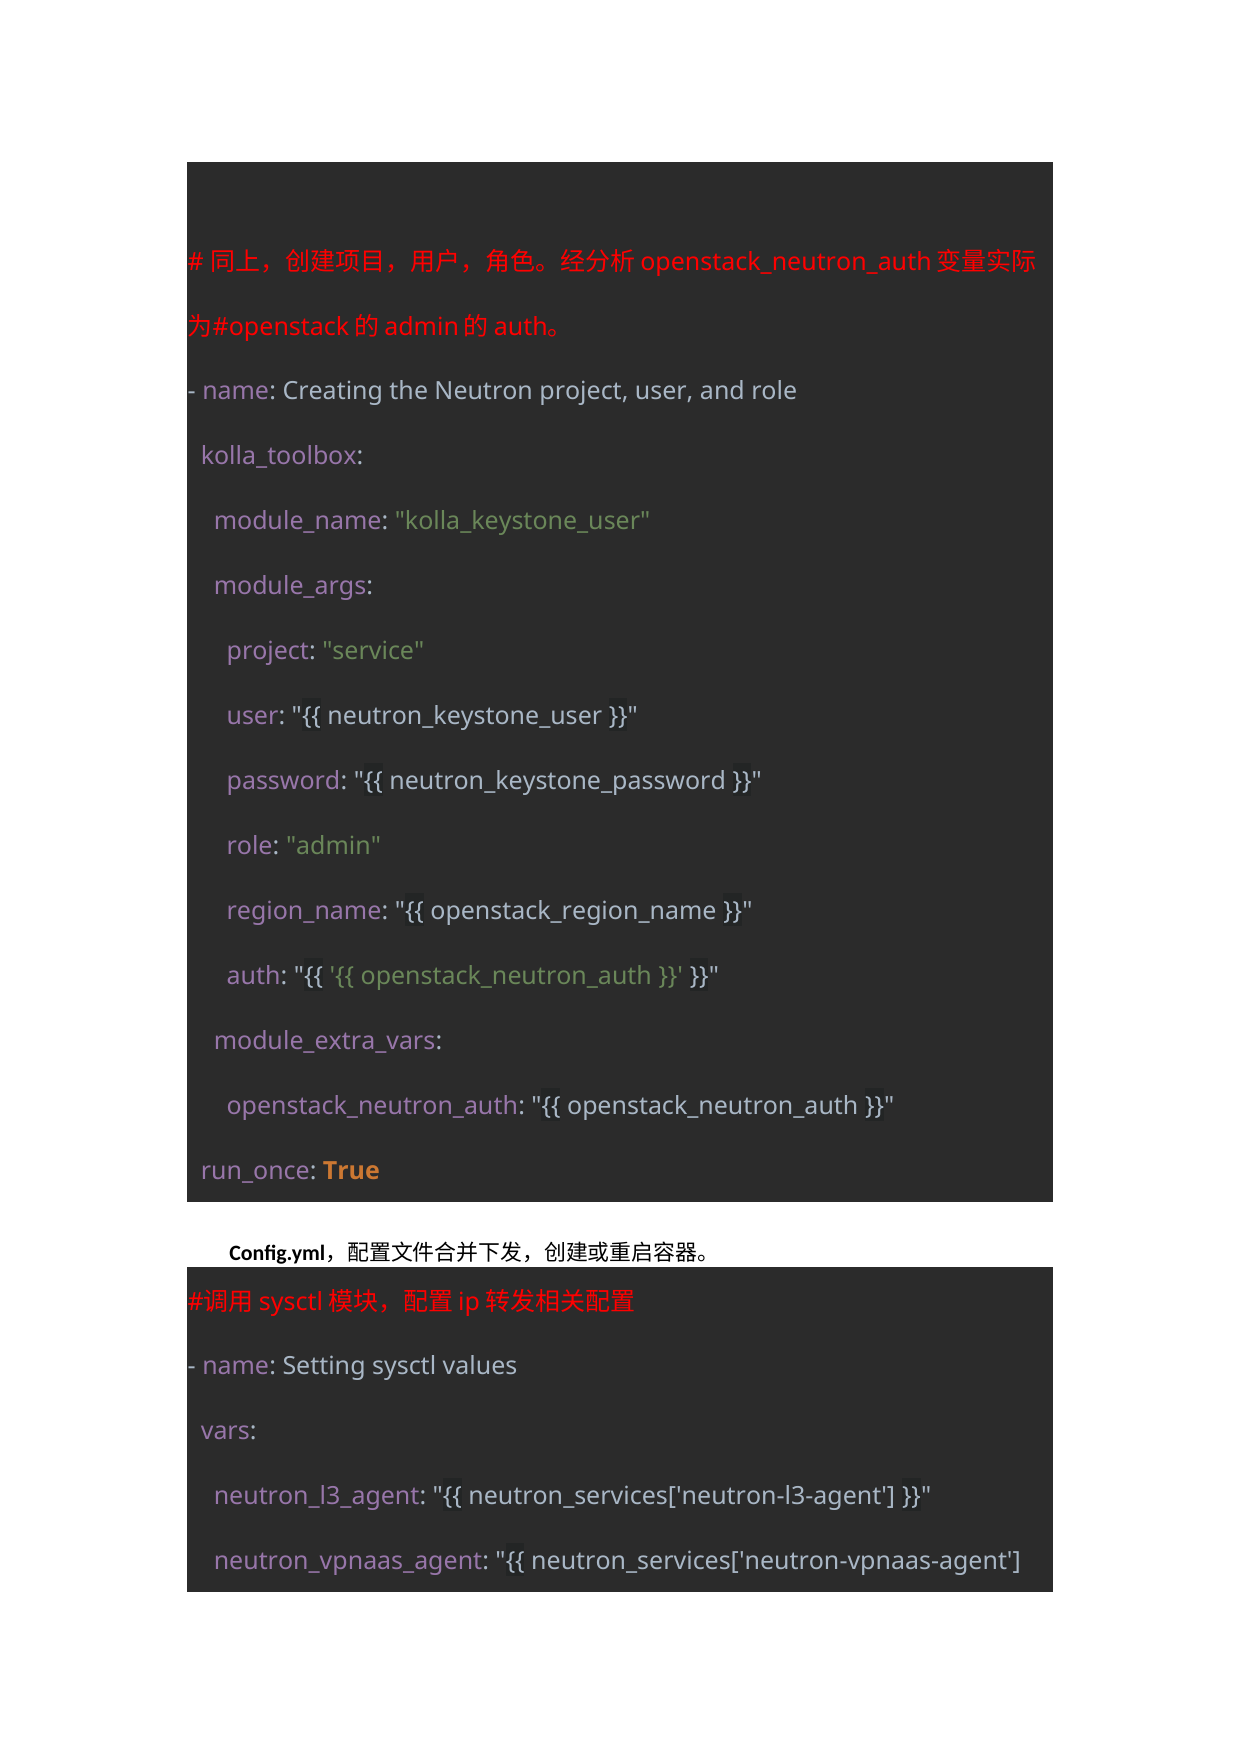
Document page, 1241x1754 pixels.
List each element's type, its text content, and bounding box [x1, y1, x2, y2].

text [187, 162, 1053, 1202]
list Config.yml，配置文件合并下发，创建或重启容器。 [229, 1234, 1053, 1267]
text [187, 1267, 1053, 1592]
